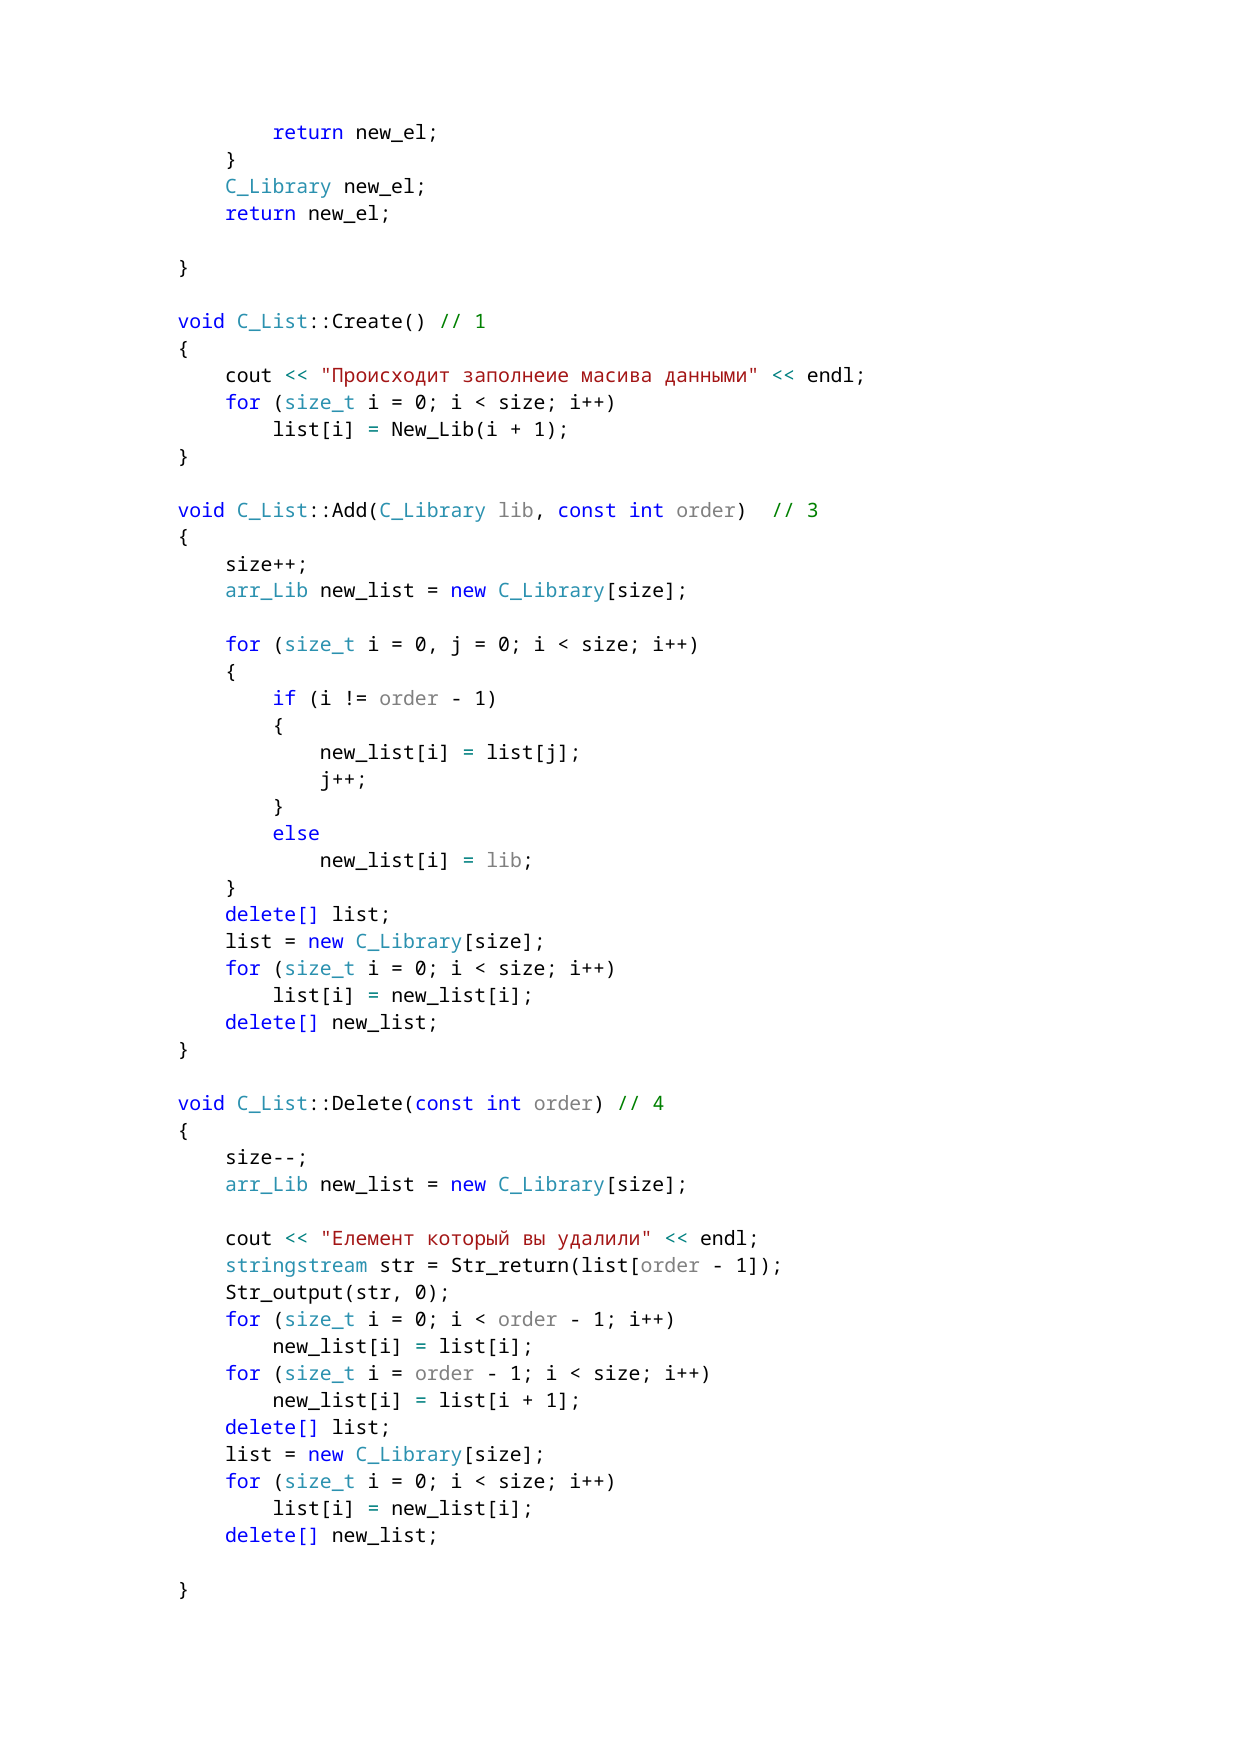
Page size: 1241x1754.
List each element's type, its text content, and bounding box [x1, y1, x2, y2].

text { [177, 712, 1152, 739]
text } [177, 1035, 1152, 1062]
text } [177, 793, 1152, 819]
text } [177, 253, 1152, 280]
text list[i] = new_list[i]; [177, 1494, 1152, 1521]
text delete[] list; [177, 901, 1152, 927]
text size--; [177, 1143, 1152, 1170]
text new_list[i] = lib; [177, 847, 1152, 873]
text delete[] new_list; [177, 1521, 1152, 1548]
text new_list[i] = list[j]; [177, 739, 1152, 766]
text list = new C_Library[size]; [177, 927, 1152, 954]
text return new_el; [177, 118, 1152, 145]
text { [177, 334, 1152, 361]
text list[i] = New_Lib(i + 1); [177, 415, 1152, 442]
text { [177, 658, 1152, 685]
text for (size_t i = 0; i < size; i++) [177, 954, 1152, 981]
text if (i != order - 1) [177, 685, 1152, 712]
text list = new C_Library[size]; [177, 1440, 1152, 1467]
text for (size_t i = order - 1; i < size; i++) [177, 1359, 1152, 1386]
text arr_Lib new_list = new C_Library[size]; [177, 1170, 1152, 1197]
text for (size_t i = 0; i < order - 1; i++) [177, 1305, 1152, 1332]
text for (size_t i = 0; i < size; i++) [177, 388, 1152, 415]
text void C_List::Create() // 1 [177, 307, 1152, 334]
text delete[] list; [177, 1413, 1152, 1440]
text list[i] = new_list[i]; [177, 981, 1152, 1008]
text { [177, 1116, 1152, 1143]
text cout << "Происходит заполнеие масива данными" << endl; [177, 361, 1152, 388]
text arr_Lib new_list = new C_Library[size]; [177, 577, 1152, 604]
text for (size_t i = 0; i < size; i++) [177, 1467, 1152, 1494]
text C_Library new_el; [177, 172, 1152, 199]
text delete[] new_list; [177, 1008, 1152, 1035]
text void C_List::Delete(const int order) // 4 [177, 1089, 1152, 1116]
text return new_el; [177, 199, 1152, 226]
text new_list[i] = list[i + 1]; [177, 1386, 1152, 1413]
text j++; [177, 766, 1152, 793]
text } [177, 873, 1152, 901]
text } [177, 1575, 1152, 1602]
text } [177, 442, 1152, 469]
text new_list[i] = list[i]; [177, 1332, 1152, 1359]
text else [177, 819, 1152, 847]
text { [177, 523, 1152, 550]
text cout << "Елемент который вы удалили" << endl; [177, 1224, 1152, 1251]
text void C_List::Add(C_Library lib, const int order) // 3 [177, 496, 1152, 523]
text Str_output(str, 0); [177, 1278, 1152, 1305]
text size++; [177, 550, 1152, 577]
text stringstream str = Str_return(list[order - 1]); [177, 1251, 1152, 1278]
text } [177, 145, 1152, 172]
text for (size_t i = 0, j = 0; i < size; i++) [177, 631, 1152, 658]
